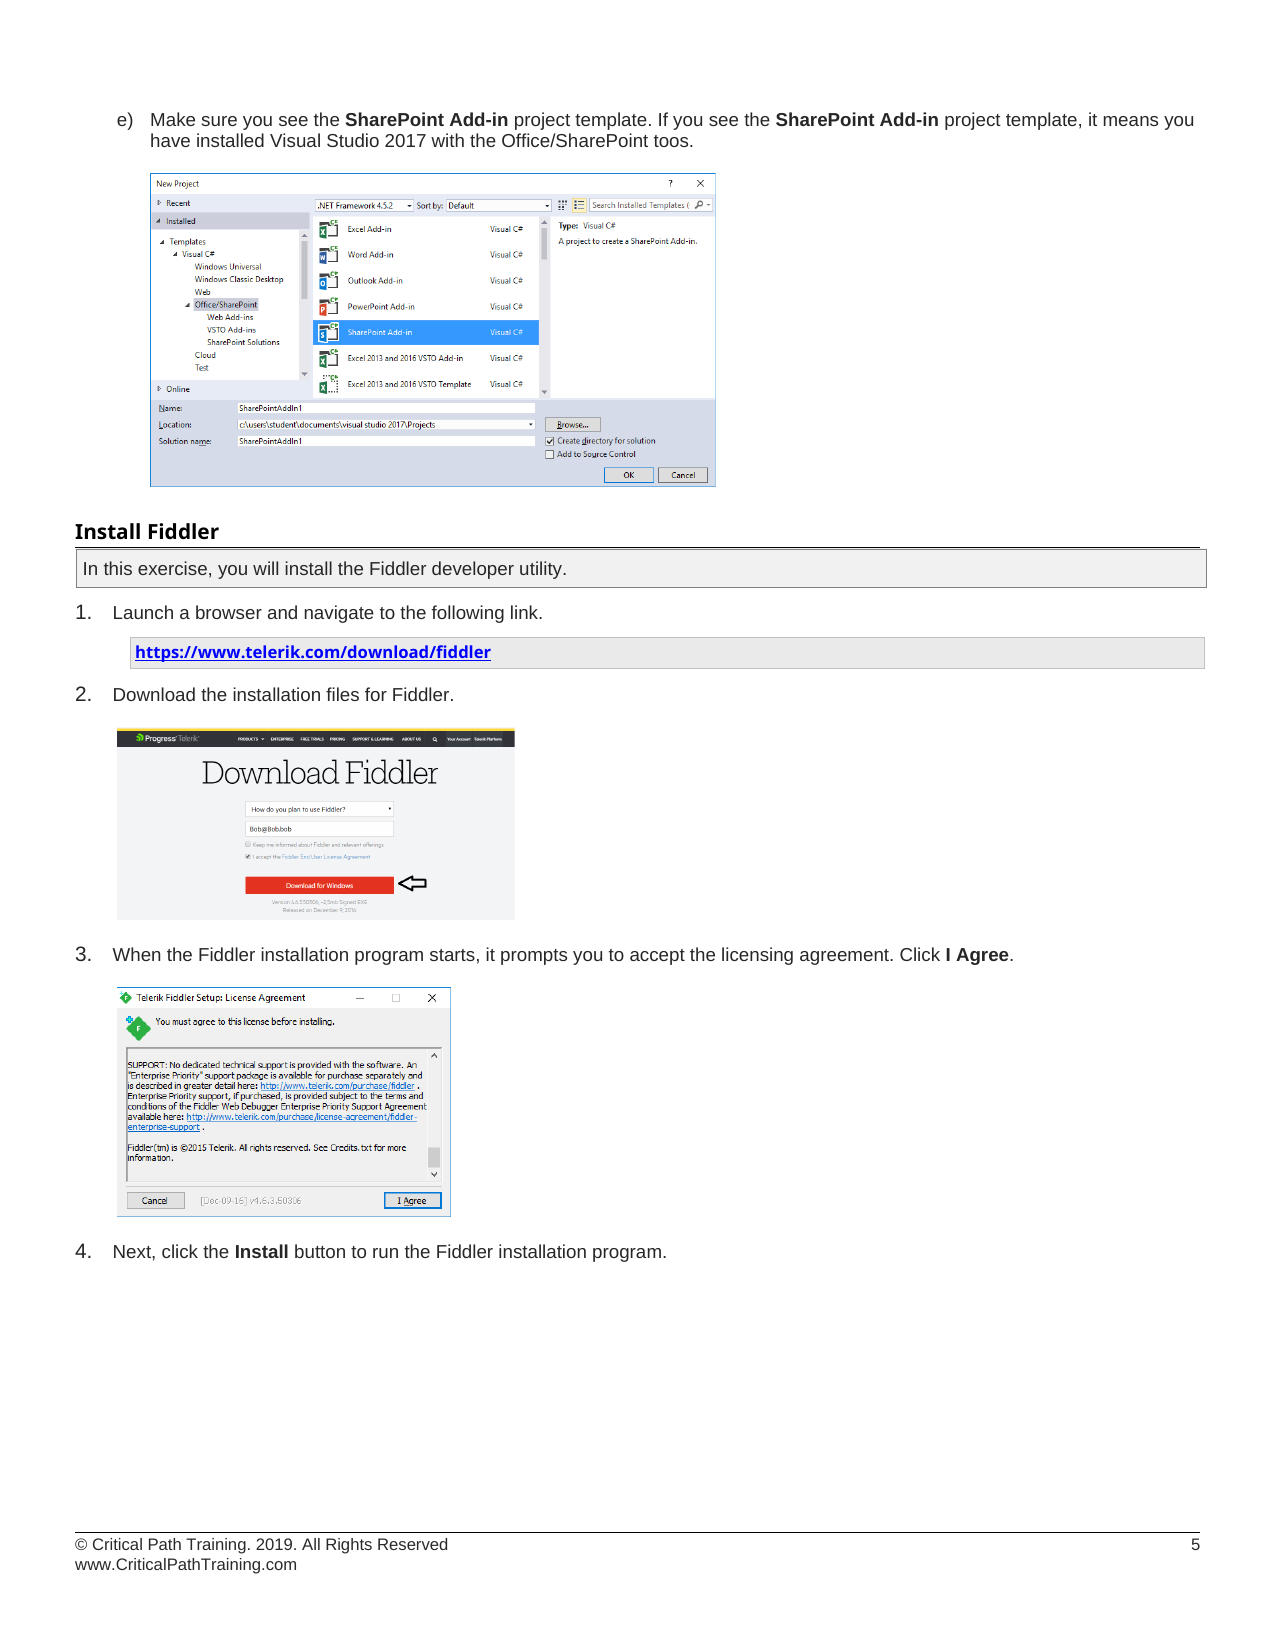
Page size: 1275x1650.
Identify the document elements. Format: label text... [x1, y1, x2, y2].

picture [117, 987, 451, 1217]
subtitle Install Fiddler [75, 517, 1200, 547]
text In this exercise, you will install the Fiddler developer utility. [77, 550, 1206, 587]
text Next, click the Install button to run the Fiddler installation program. [75, 1239, 1200, 1263]
picture [150, 173, 716, 487]
list Launch a browser and navigate to the following link. [75, 600, 1200, 624]
text Make sure you see the SharePoint Add-in project template. If you see the SharePoint Add-in project template, it means you have installed Visual Studio 2017 with the Office/SharePoint toos. [117, 108, 1200, 151]
text Download the installation files for Fiddler. [75, 681, 1200, 705]
text When the Fiddler installation program starts, it prompts you to accept the licensing agreement. Click I Agree. [75, 941, 1200, 965]
text https://www.telerik.com/download/fiddler [131, 638, 1204, 668]
